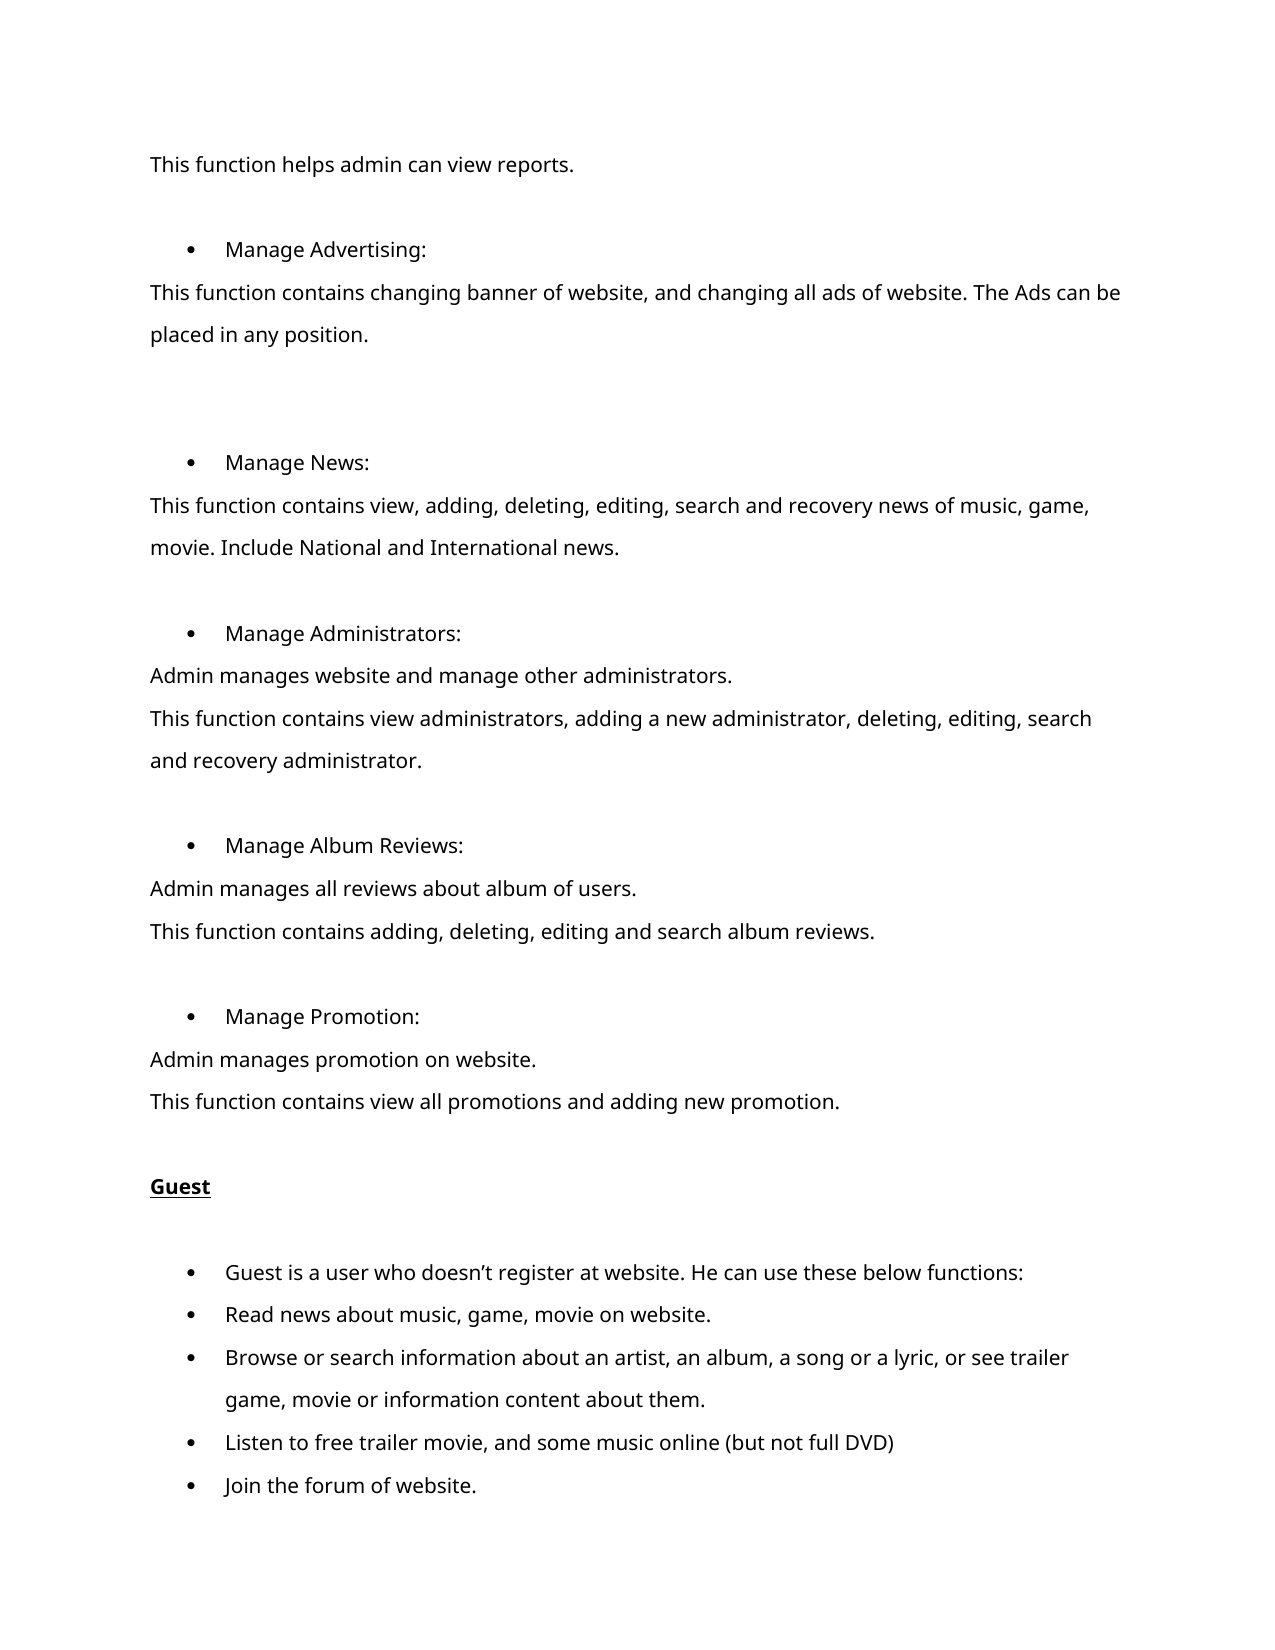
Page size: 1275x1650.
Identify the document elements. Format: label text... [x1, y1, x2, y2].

list Read news about music, game, movie on website. [187, 1300, 1125, 1329]
list Guest is a user who doesn’t register at website. He can use these below functions: [187, 1258, 1125, 1286]
text This function helps admin can view reports. [150, 150, 1125, 178]
text Guest [150, 1172, 1125, 1201]
text Admin manages all reviews about album of users. [150, 874, 1125, 903]
list Manage Album Reviews: [187, 832, 1125, 860]
list Browse or search information about an artist, an album, a song or a lyric, or see trailer game, movie or information content about them. [187, 1343, 1125, 1414]
list Manage News: [187, 448, 1125, 477]
text This function contains view all promotions and adding new promotion. [150, 1087, 1125, 1116]
list Listen to free trailer movie, and some music online (but not full DVD) [187, 1428, 1125, 1457]
list Join the forum of website. [187, 1471, 1125, 1499]
text This function contains view, adding, deleting, editing, search and recovery news of music, game, movie. Include National and International news. [150, 491, 1125, 562]
text This function contains changing banner of website, and changing all ads of website. The Ads can be placed in any position. [150, 278, 1125, 349]
list Manage Advertising: [187, 235, 1125, 264]
text Admin manages website and manage other administrators. [150, 661, 1125, 690]
text Admin manages promotion on website. [150, 1045, 1125, 1073]
text This function contains view administrators, adding a new administrator, deleting, editing, search and recovery administrator. [150, 704, 1125, 775]
list Manage Promotion: [187, 1002, 1125, 1031]
list Manage Administrators: [187, 619, 1125, 647]
text This function contains adding, deleting, editing and search album reviews. [150, 917, 1125, 945]
